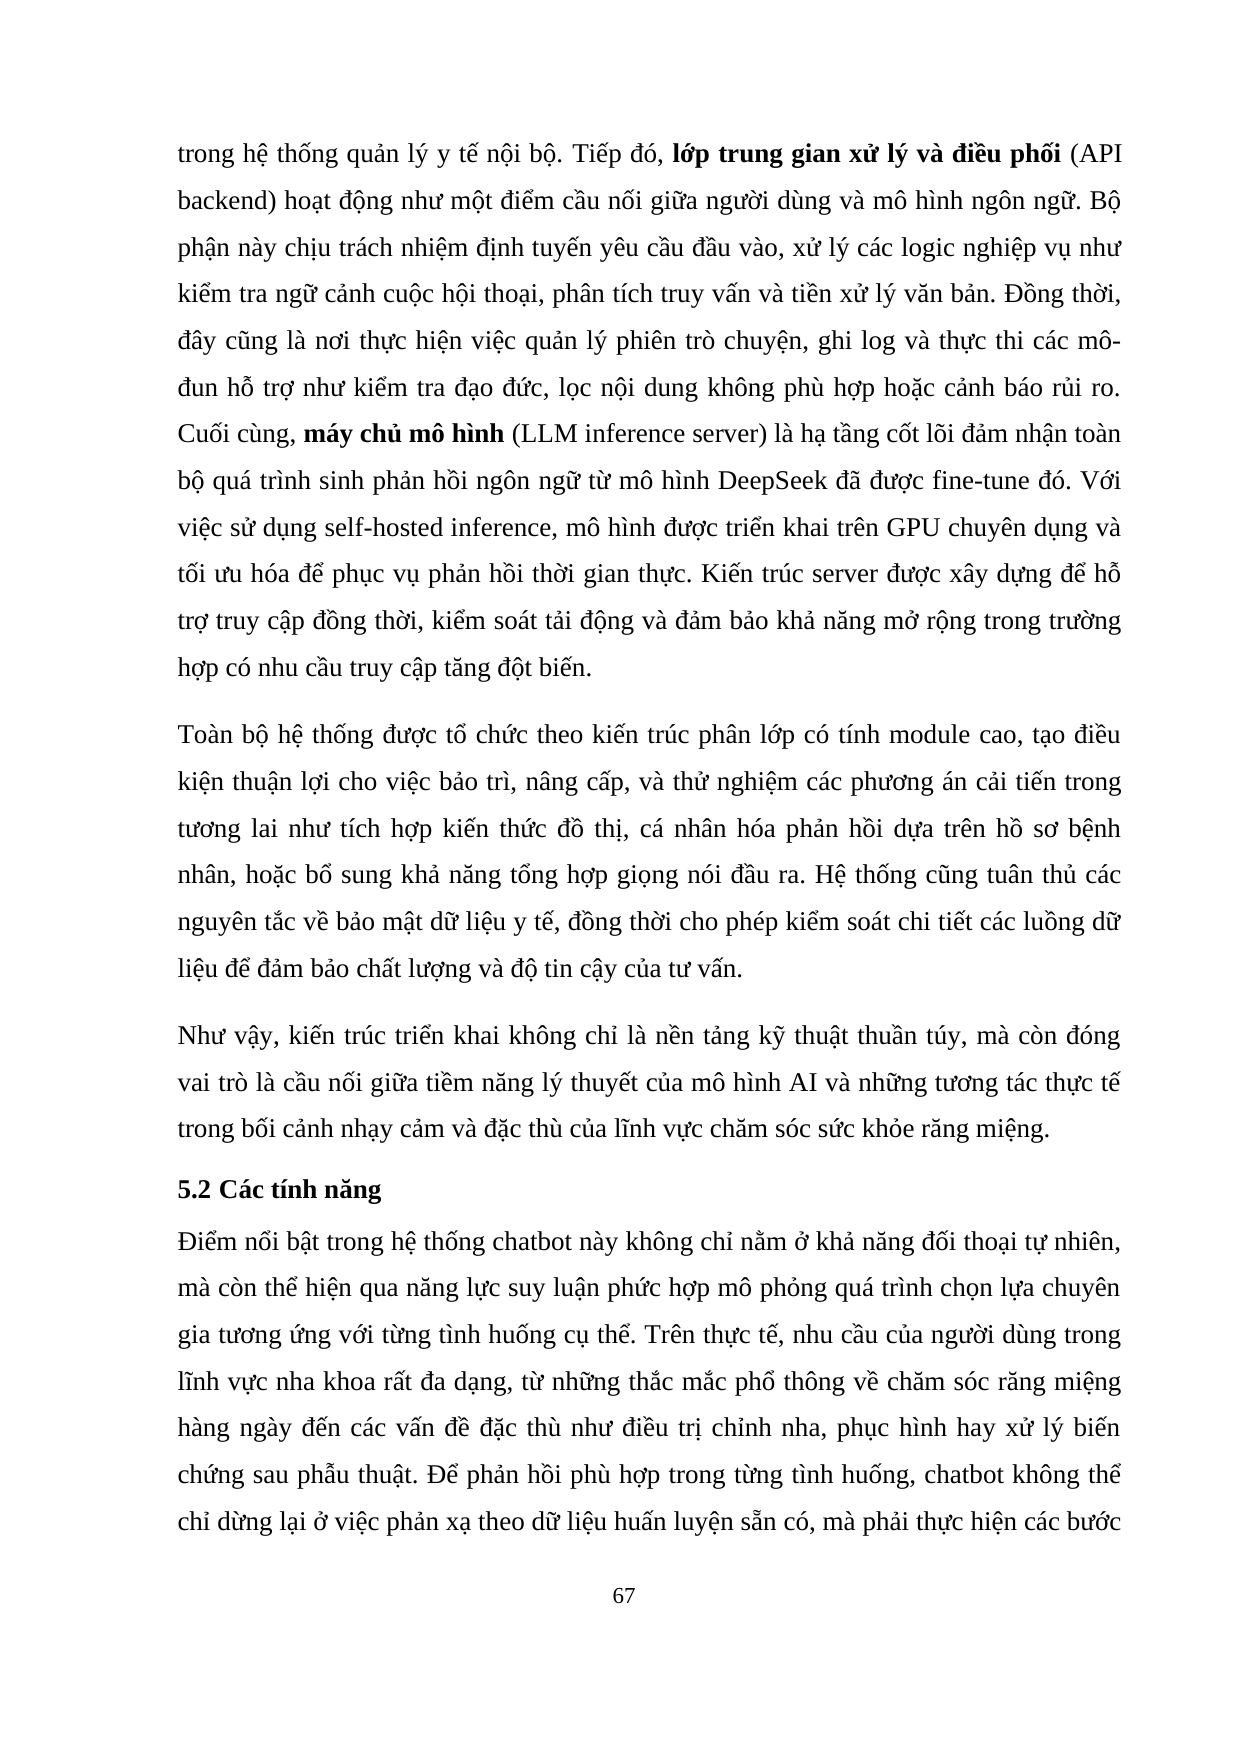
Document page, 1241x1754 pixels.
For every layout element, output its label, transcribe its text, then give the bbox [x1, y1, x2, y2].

text Toàn bộ hệ thống được tổ chức theo kiến trúc phân lớp có tính module cao, tạo điều kiện thuận lợi cho việc bảo trì, nâng cấp, và thử nghiệm các phương án cải tiến trong tương lai như tích hợp kiến thức đồ thị, cá nhân hóa phản hồi dựa trên hồ sơ bệnh nhân, hoặc bổ sung khả năng tổng hợp giọng nói đầu ra. Hệ thống cũng tuân thủ các nguyên tắc về bảo mật dữ liệu y tế, đồng thời cho phép kiểm soát chi tiết các luồng dữ liệu để đảm bảo chất lượng và độ tin cậy của tư vấn. [177, 718, 1123, 983]
subtitle Các tính năng [177, 1173, 1211, 1204]
text Như vậy, kiến trúc triển khai không chỉ là nền tảng kỹ thuật thuần túy, mà còn đóng vai trò là cầu nối giữa tiềm năng lý thuyết của mô hình AI và những tương tác thực tế trong bối cảnh nhạy cảm và đặc thù của lĩnh vực chăm sóc sức khỏe răng miệng. [177, 1019, 1123, 1144]
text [177, 1225, 1123, 1536]
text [177, 137, 1123, 682]
